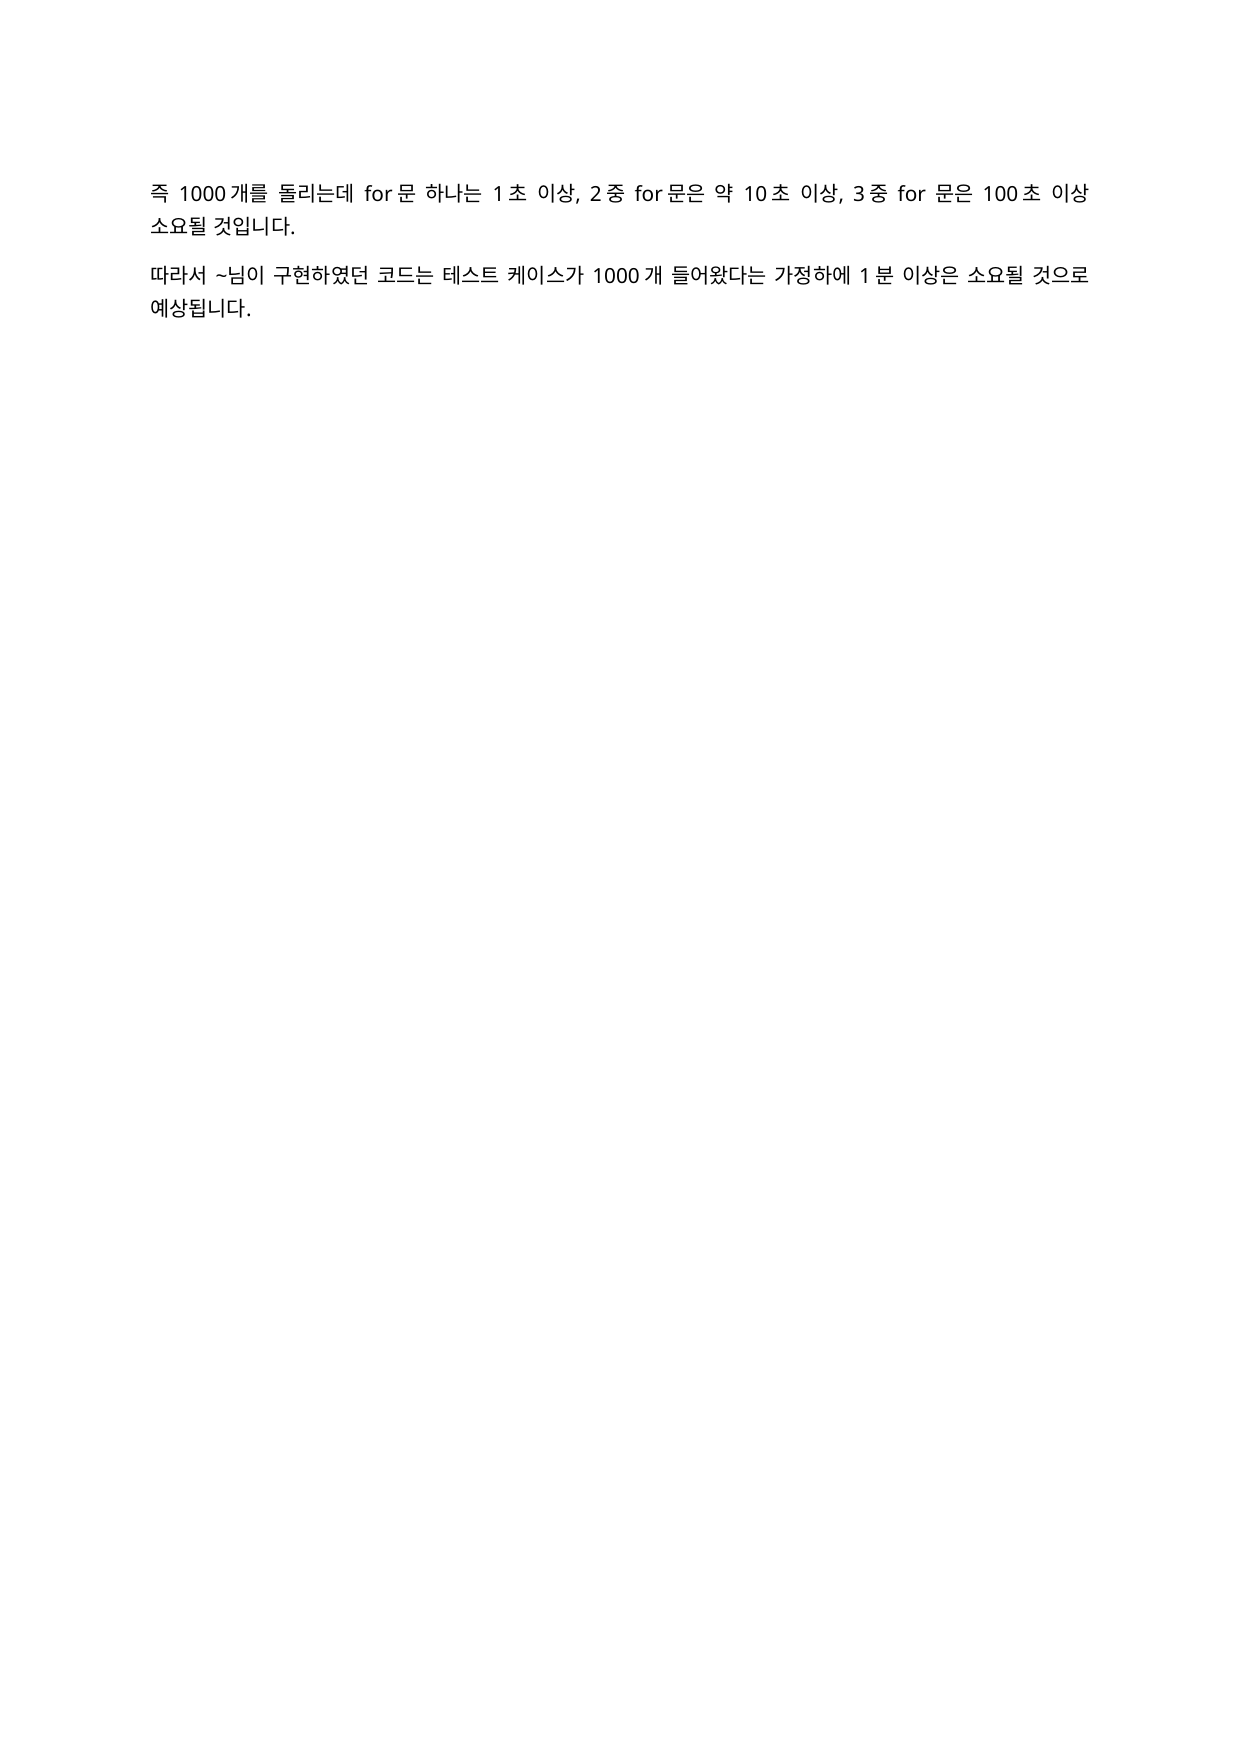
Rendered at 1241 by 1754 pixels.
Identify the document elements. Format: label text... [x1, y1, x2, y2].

text 따라서 ~님이 구현하였던 코드는 테스트 케이스가 1000개 들어왔다는 가정하에 1분 이상은 소요될 것으로 예상됩니다. [150, 259, 1090, 322]
text 즉 1000개를 돌리는데 for문 하나는 1초 이상, 2중 for문은 약 10초 이상, 3중 for 문은 100초 이상 소요될 것입니다. [150, 177, 1090, 240]
